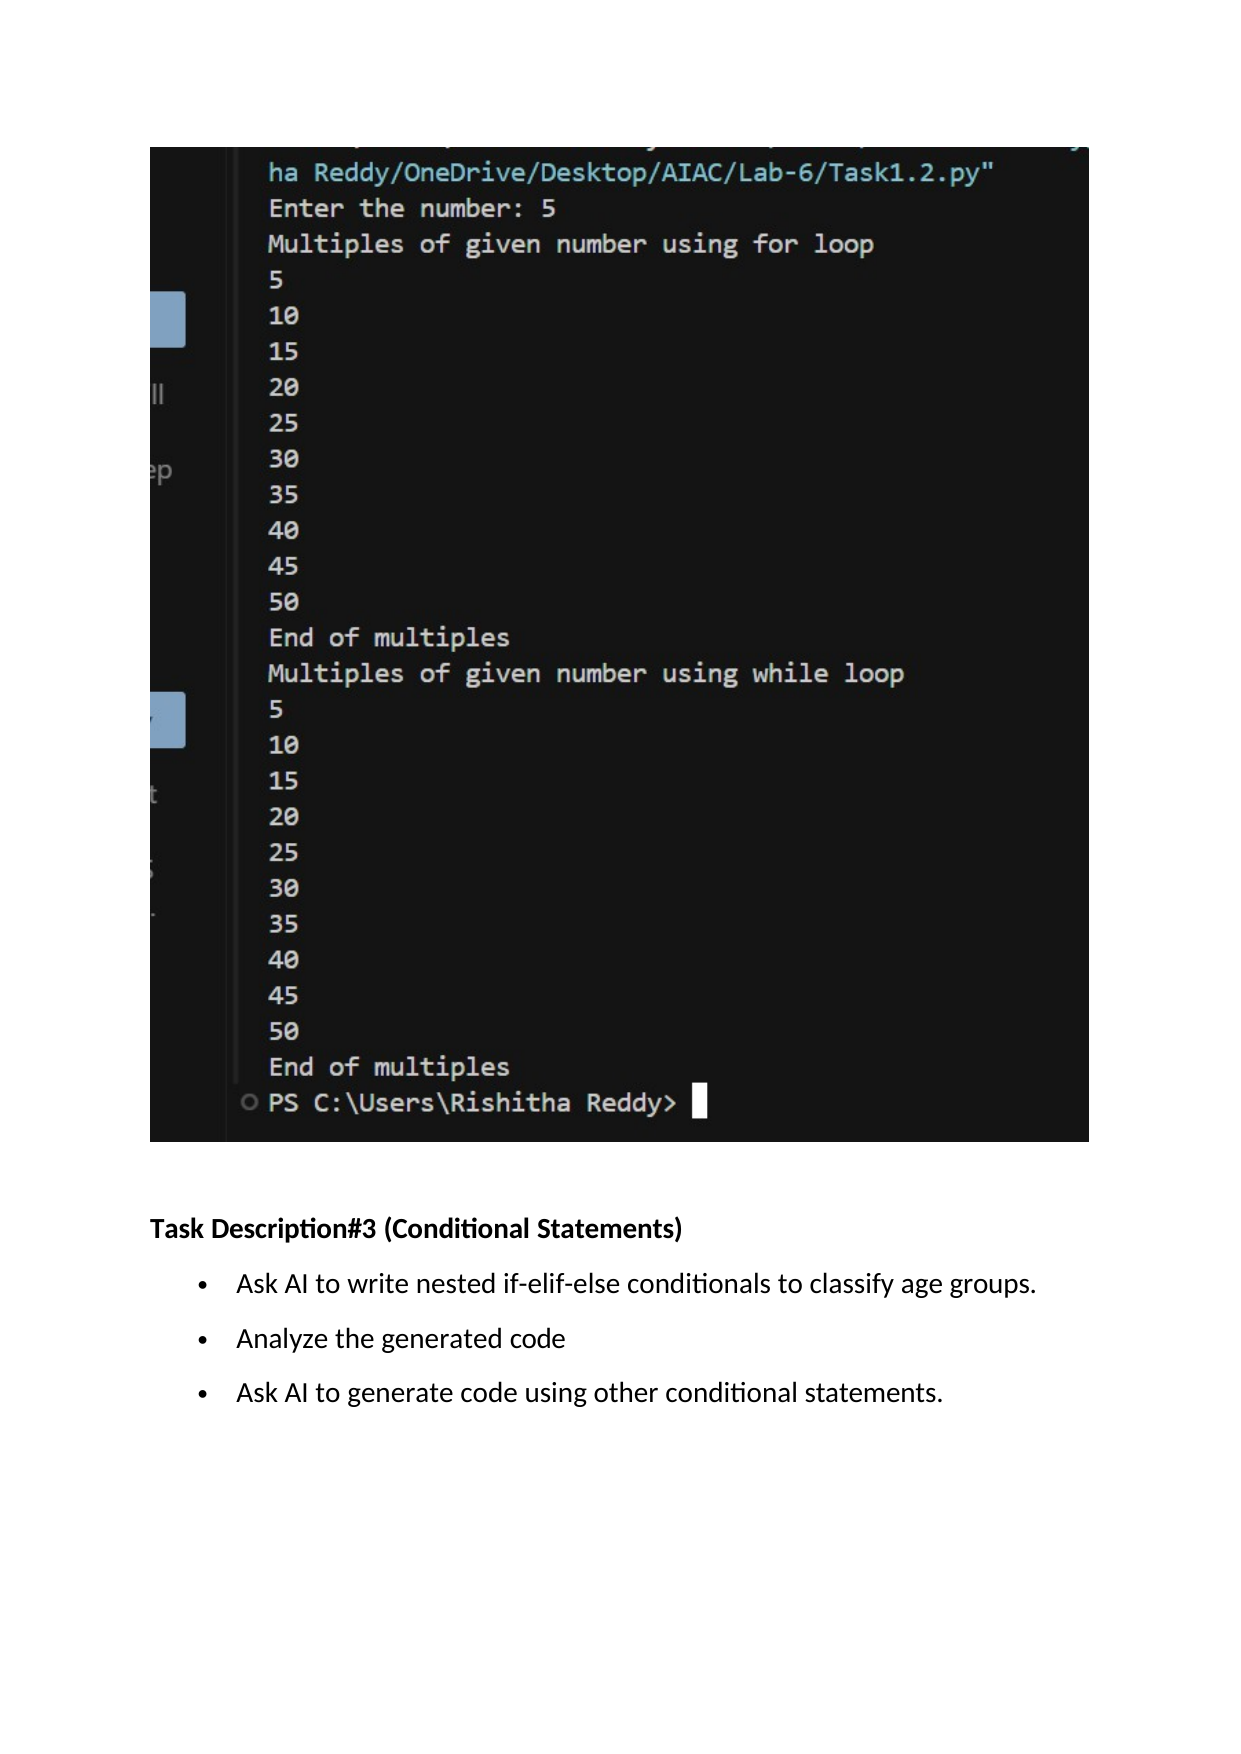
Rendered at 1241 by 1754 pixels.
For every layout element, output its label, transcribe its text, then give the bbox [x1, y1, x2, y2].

picture [150, 147, 1089, 1142]
text Task Description#3 (Conditional Statements) [150, 1211, 1196, 1246]
list Analyze the generated code [199, 1320, 1196, 1355]
list Ask AI to write nested if-elif-else conditionals to classify age groups. [199, 1265, 1196, 1301]
list Ask AI to generate code using other conditional statements. [199, 1374, 1196, 1410]
